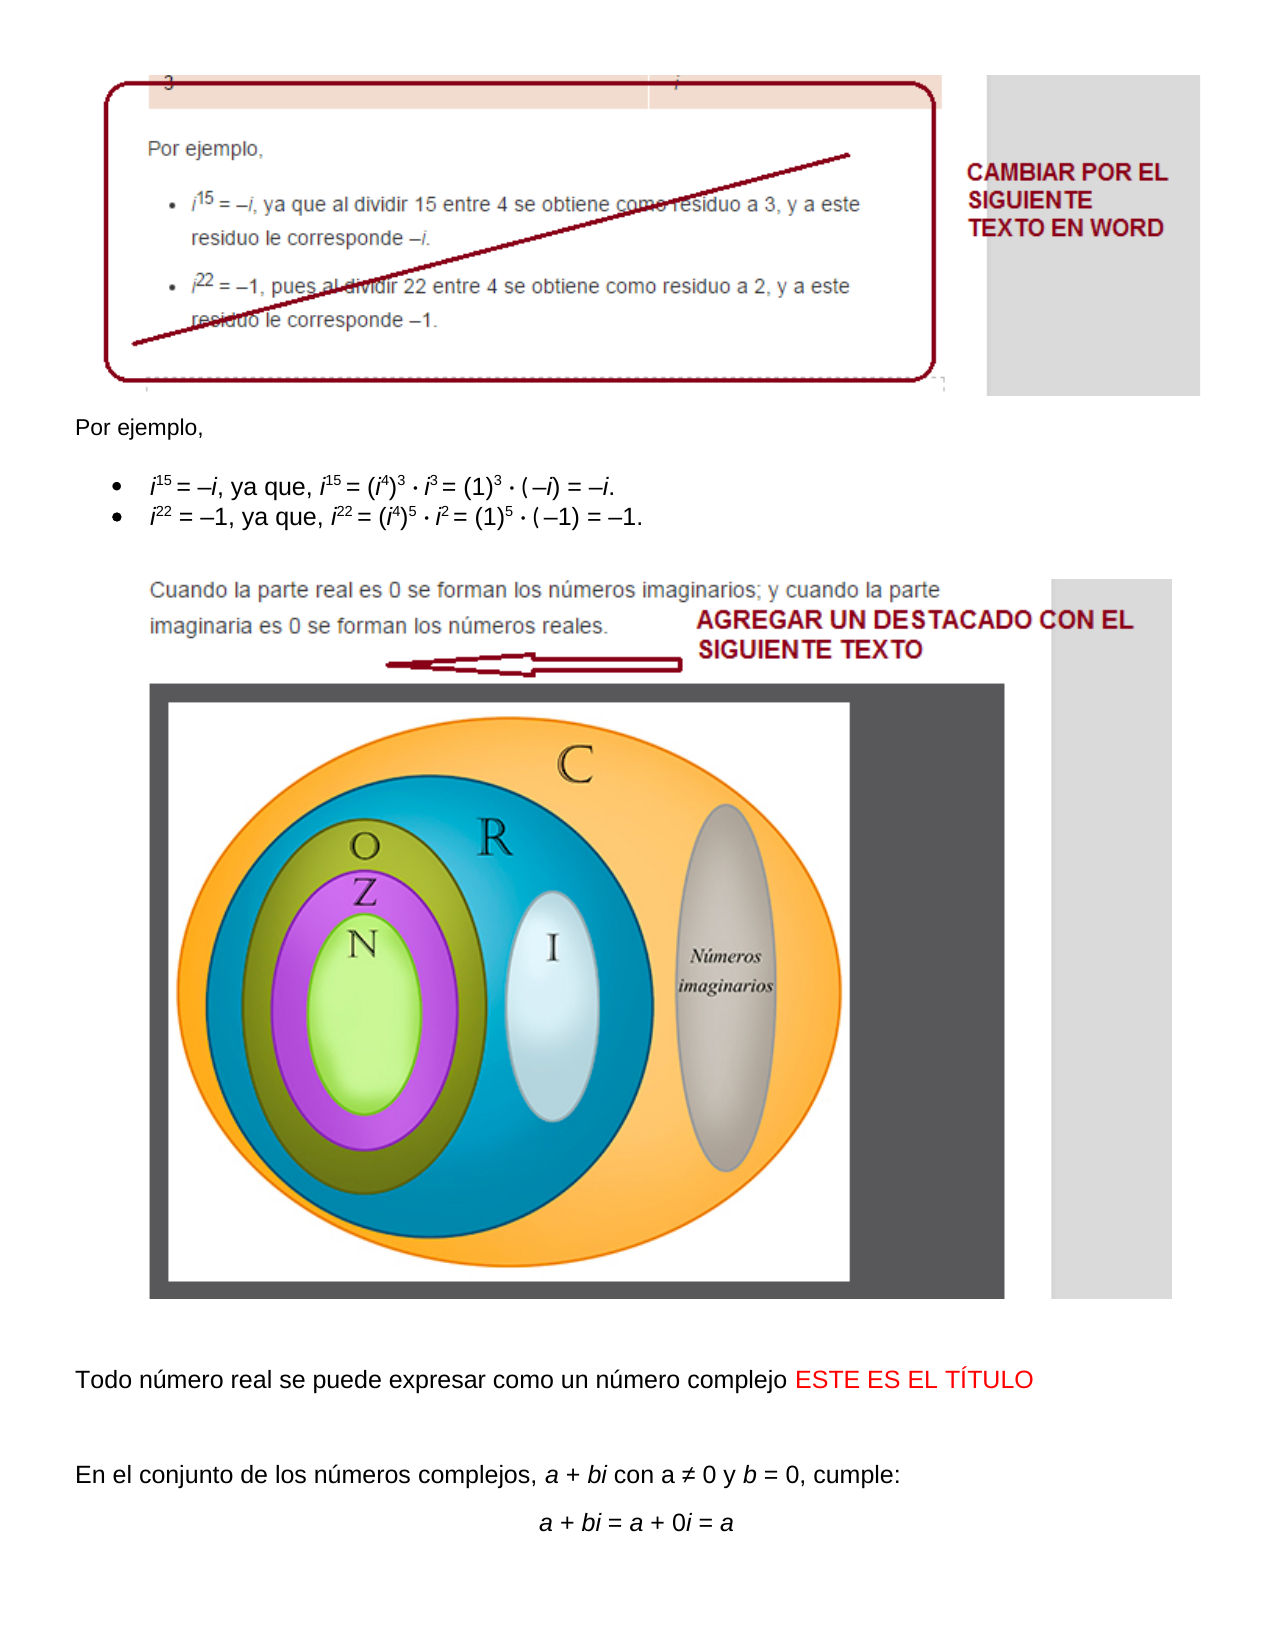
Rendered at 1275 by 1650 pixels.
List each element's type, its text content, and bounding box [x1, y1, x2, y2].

list i15 = –i, ya que, i15 = (i4)3 · i3 = (1)3 · ( –i) = –i. [112, 471, 1200, 502]
picture [103, 579, 1172, 1299]
text Por ejemplo, [75, 414, 1200, 441]
list i22 = –1, ya que, i22 = (i4)5 · i2 = (1)5 · ( –1) = –1. [112, 502, 1200, 532]
picture [75, 75, 1200, 396]
text En el conjunto de los números complejos, a + bi con a ≠ 0 y b = 0, cumple: [75, 1461, 1200, 1489]
text a + bi = a + 0i = a [75, 1508, 1200, 1537]
text Todo número real se puede expresar como un número complejo ESTE ES EL TÍTULO [75, 1365, 1200, 1394]
